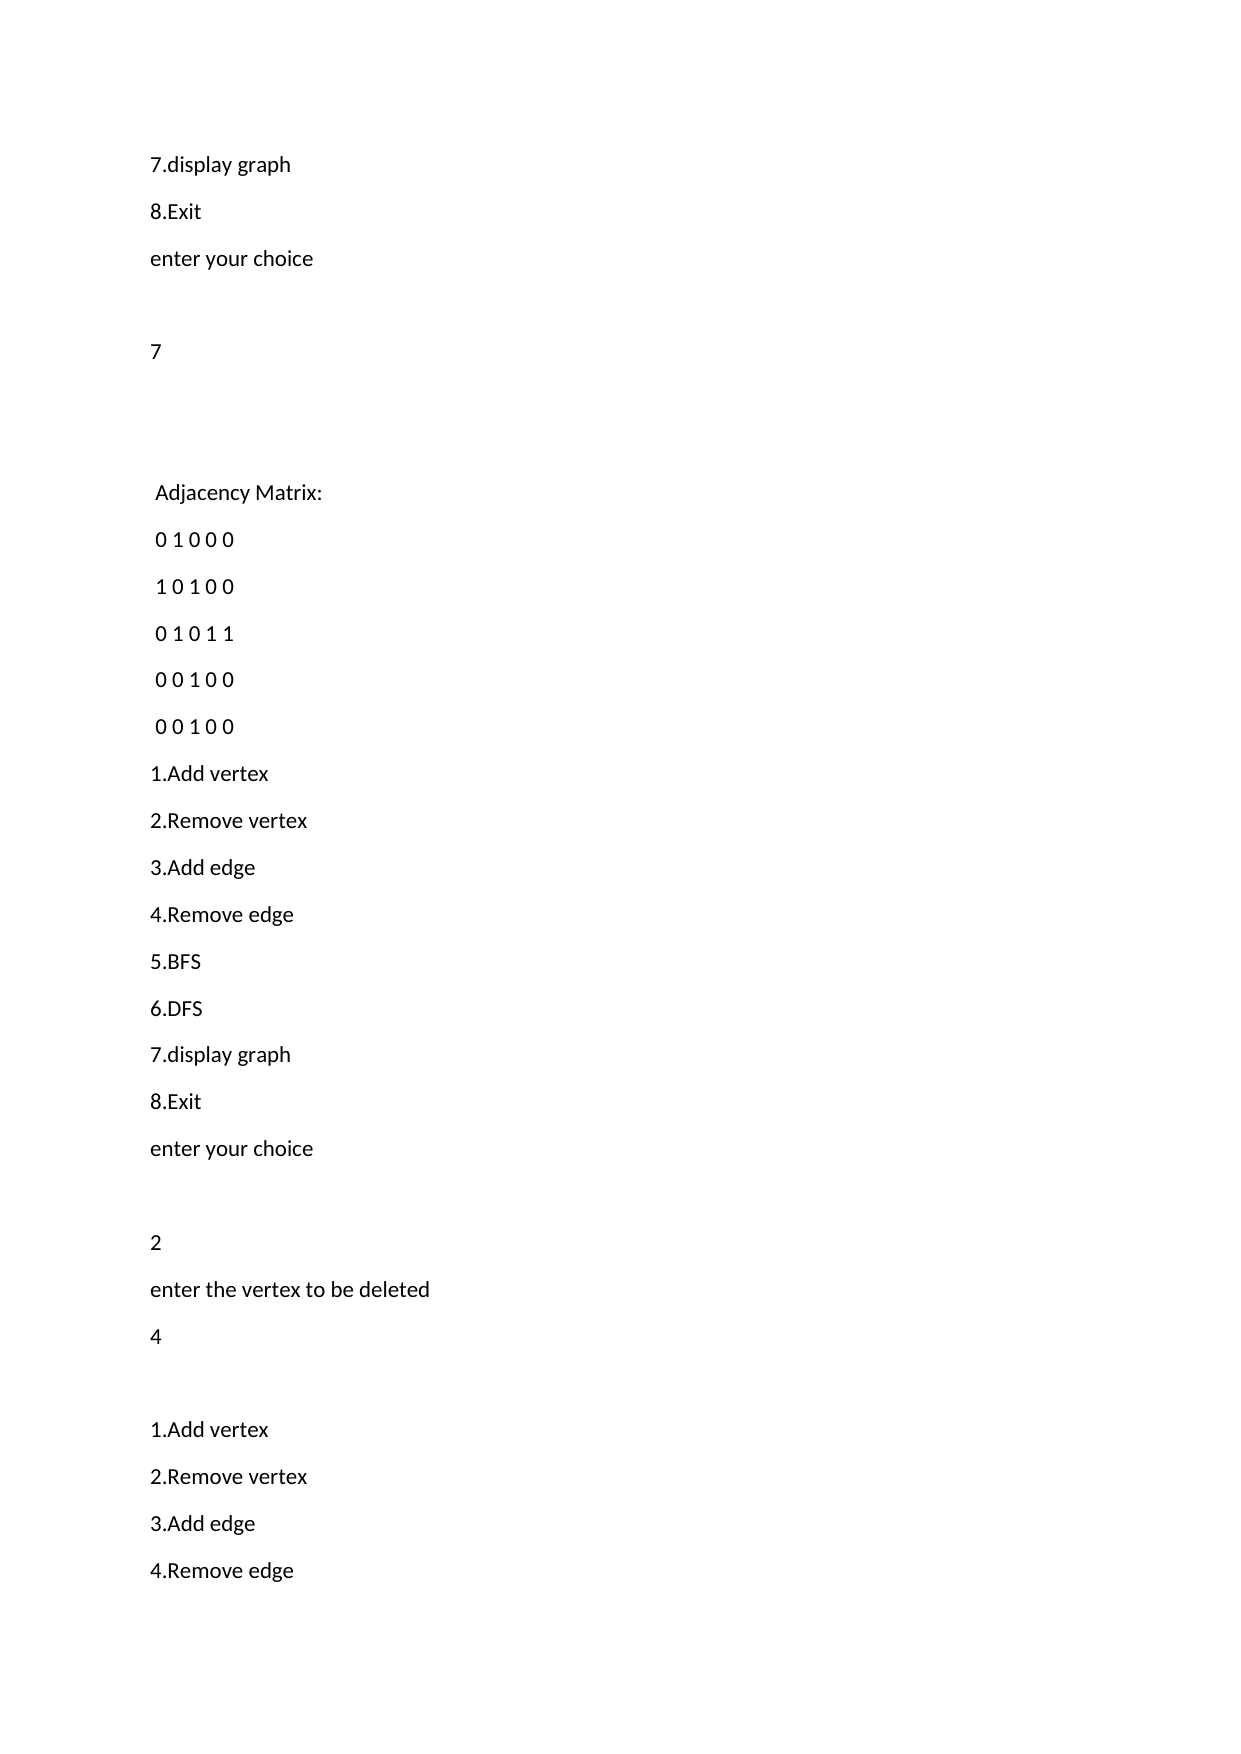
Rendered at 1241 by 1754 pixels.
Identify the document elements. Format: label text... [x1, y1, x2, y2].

text 1.Add vertex [150, 759, 1090, 787]
text 7.display graph [150, 150, 1090, 178]
text enter your choice [150, 244, 1090, 272]
text 2.Remove vertex [150, 1462, 1090, 1491]
text 0 1 0 0 0 [150, 525, 1090, 553]
text 7 [150, 337, 1090, 366]
text 6.DFS [150, 994, 1090, 1022]
text 1.Add vertex [150, 1416, 1090, 1444]
text enter your choice [150, 1134, 1090, 1162]
text 8.Exit [150, 197, 1090, 225]
text 3.Add edge [150, 1509, 1090, 1537]
text 5.BFS [150, 947, 1090, 975]
text 2.Remove vertex [150, 806, 1090, 834]
text 0 1 0 1 1 [150, 619, 1090, 647]
text 8.Exit [150, 1087, 1090, 1116]
text Adjacency Matrix: [150, 478, 1090, 506]
text 3.Add edge [150, 853, 1090, 881]
text 4.Remove edge [150, 1556, 1090, 1584]
text 0 0 1 0 0 [150, 666, 1090, 694]
text 0 0 1 0 0 [150, 712, 1090, 741]
text 1 0 1 0 0 [150, 572, 1090, 600]
text 4.Remove edge [150, 900, 1090, 928]
text 7.display graph [150, 1041, 1090, 1069]
text enter the vertex to be deleted [150, 1275, 1090, 1303]
text 4 [150, 1322, 1090, 1350]
text 2 [150, 1228, 1090, 1256]
